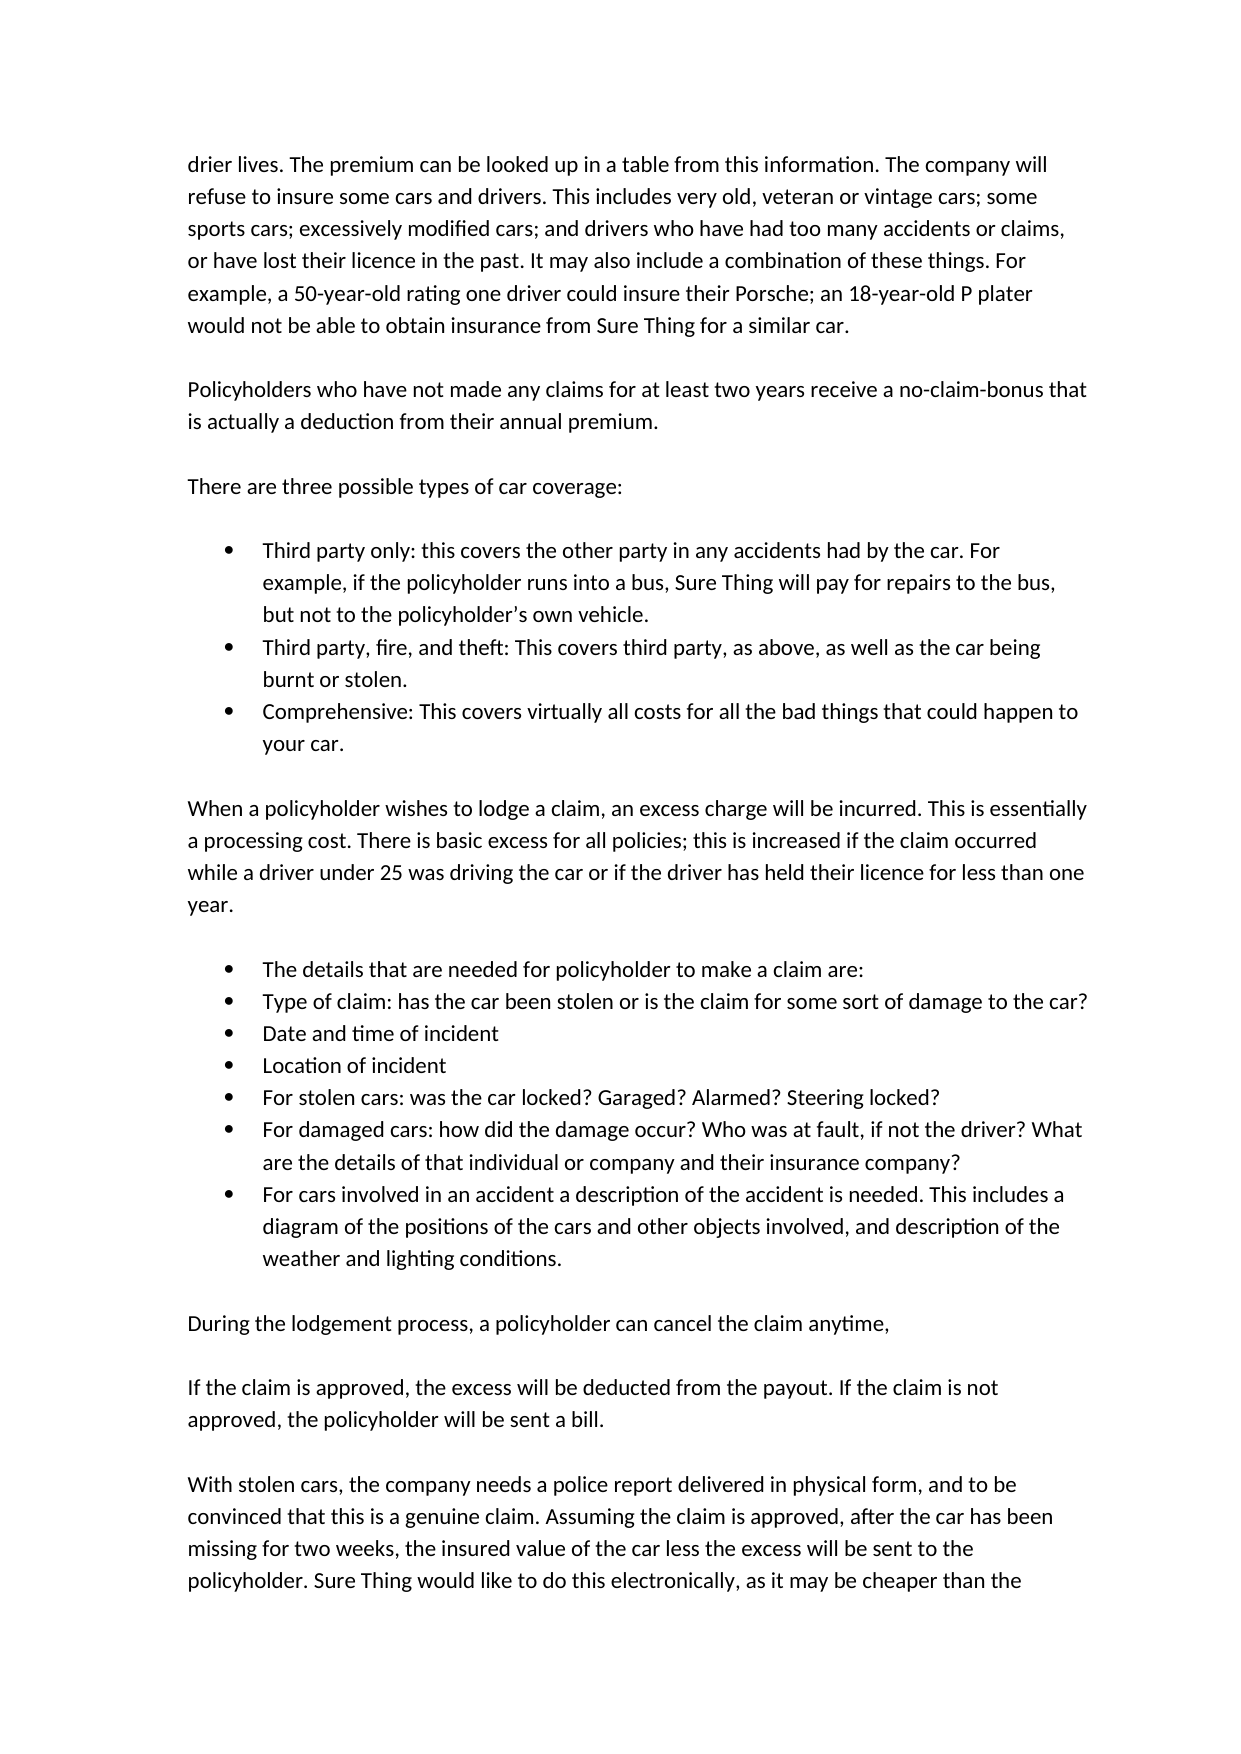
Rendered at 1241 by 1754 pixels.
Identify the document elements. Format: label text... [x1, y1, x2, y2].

list Location of incident [225, 1051, 1090, 1079]
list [187, 1470, 1090, 1594]
list Third party only: this covers the other party in any accidents had by the car. For example, if the policyholder runs into a bus, Sure Thing will pay for repairs to the bus, but not to the policyholder’s own vehicle. [225, 536, 1090, 629]
list Policyholders who have not made any claims for at least two years receive a no-claim-bonus that is actually a deduction from their annual premium. [187, 375, 1090, 436]
list During the lodgement process, a policyholder can cancel the claim anytime, [187, 1309, 1090, 1337]
list Type of claim: has the car been stolen or is the claim for some sort of damage to the car? [225, 987, 1090, 1015]
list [187, 150, 1090, 339]
list If the claim is approved, the excess will be deducted from the payout. If the claim is not approved, the policyholder will be sent a bill. [187, 1373, 1090, 1433]
list The details that are needed for policyholder to make a claim are: [225, 955, 1090, 983]
list There are three possible types of car coverage: [187, 472, 1090, 500]
list For stolen cars: was the car locked? Garaged? Alarmed? Steering locked? [225, 1083, 1090, 1111]
list For cars involved in an accident a description of the accident is needed. This includes a diagram of the positions of the cars and other objects involved, and description of the weather and lighting conditions. [225, 1180, 1090, 1272]
list For damaged cars: how did the damage occur? Who was at fault, if not the driver? What are the details of that individual or company and their insurance company? [225, 1116, 1090, 1176]
list Date and time of incident [225, 1019, 1090, 1047]
list Third party, fire, and theft: This covers third party, as above, as well as the car being burnt or stolen. [225, 633, 1090, 693]
list Comprehensive: This covers virtually all costs for all the bad things that could happen to your car. [225, 697, 1090, 757]
list When a policyholder wishes to lodge a claim, an excess charge will be incurred. This is essentially a processing cost. There is basic excess for all policies; this is increased if the claim occurred while a driver under 25 was driving the car or if the driver has held their licence for less than one year. [187, 794, 1090, 918]
